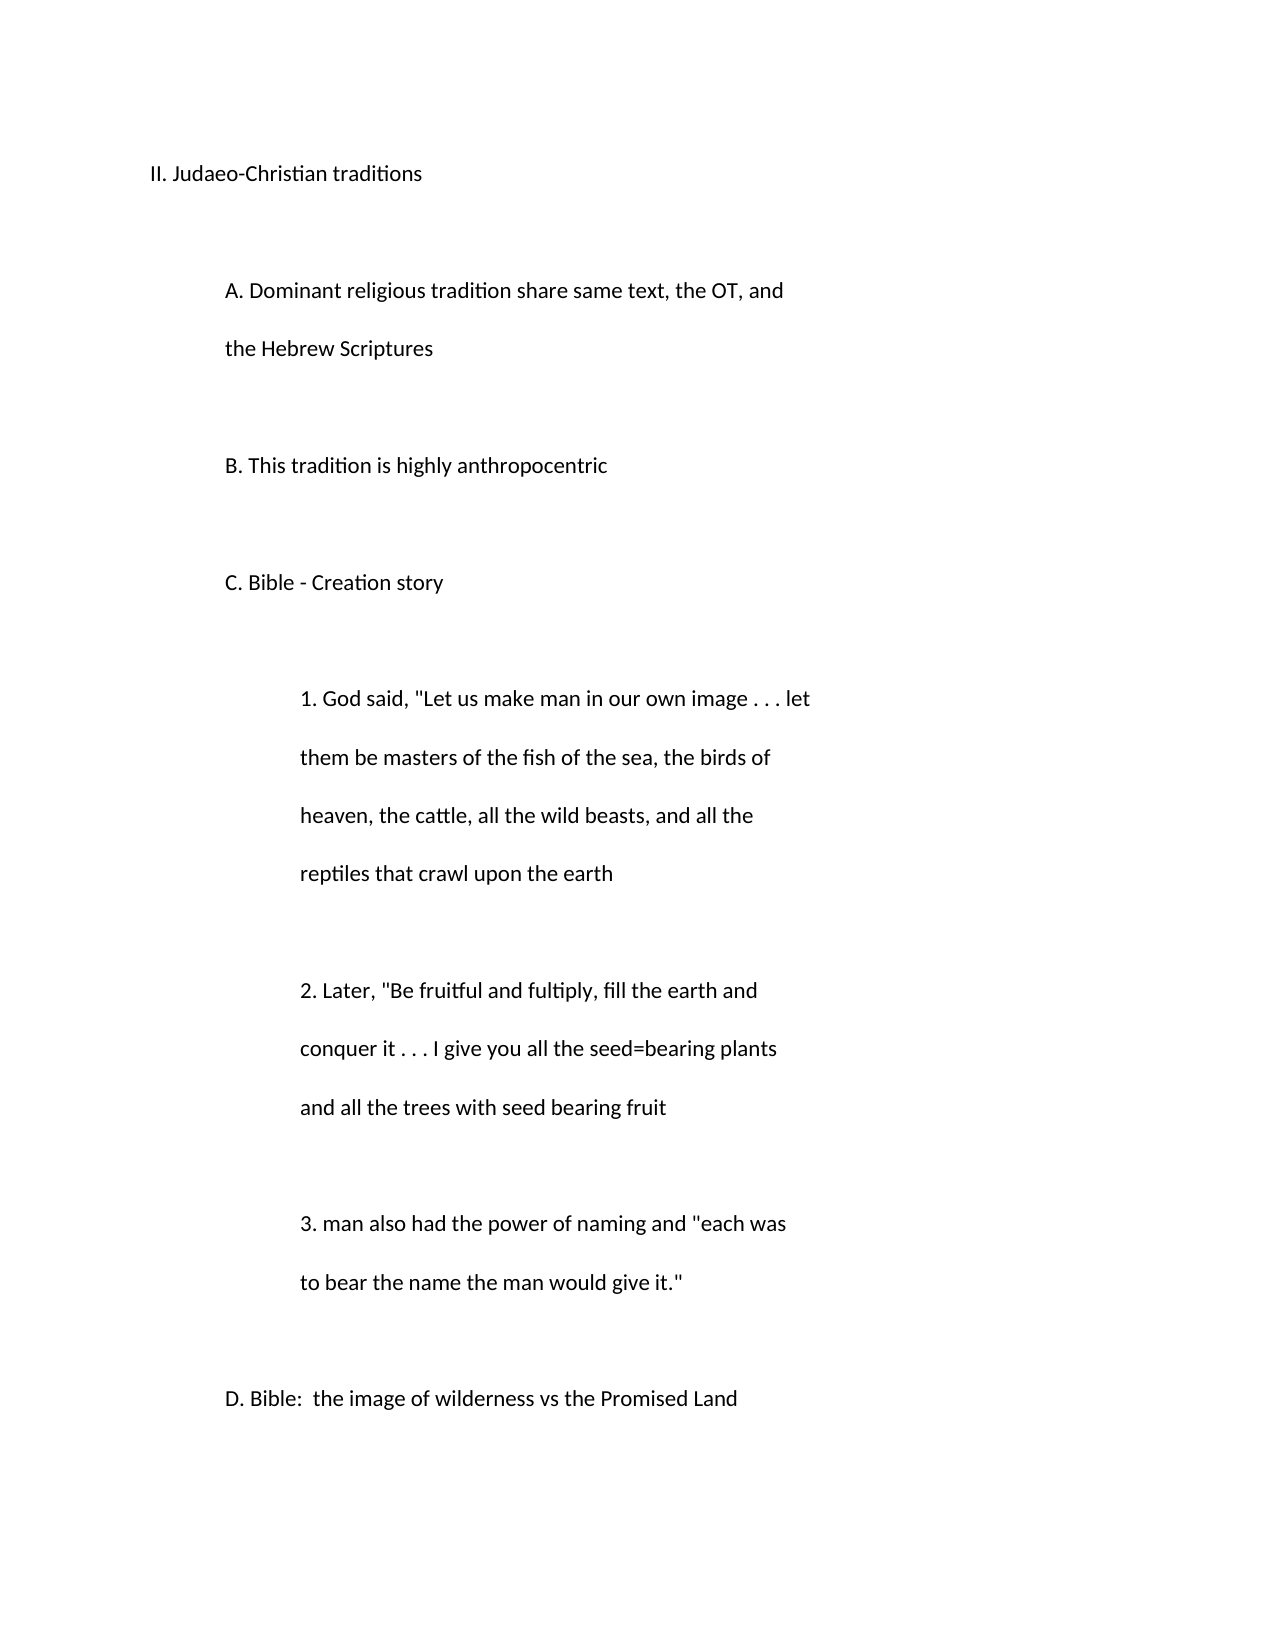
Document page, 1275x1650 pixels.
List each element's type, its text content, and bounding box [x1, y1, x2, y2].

text D. Bible: the image of wilderness vs the Promised Land [150, 1375, 1125, 1412]
text them be masters of the fish of the sea, the birds of [150, 733, 1125, 771]
text 1. God said, "Let us make man in our own image . . . let [150, 675, 1125, 712]
text 3. man also had the power of naming and "each was [150, 1200, 1125, 1237]
text reptiles that crawl upon the earth [150, 850, 1125, 887]
text and all the trees with seed bearing fruit [150, 1083, 1125, 1121]
text II. Judaeo-Christian traditions [150, 150, 1125, 187]
text C. Bible - Creation story [150, 558, 1125, 596]
text B. This tradition is highly anthropocentric [150, 442, 1125, 479]
text the Hebrew Scriptures [150, 325, 1125, 362]
text conquer it . . . I give you all the seed=bearing plants [150, 1025, 1125, 1062]
text A. Dominant religious tradition share same text, the OT, and [150, 267, 1125, 304]
text to bear the name the man would give it." [150, 1258, 1125, 1296]
text 2. Later, "Be fruitful and fultiply, fill the earth and [150, 967, 1125, 1004]
text heaven, the cattle, all the wild beasts, and all the [150, 792, 1125, 829]
